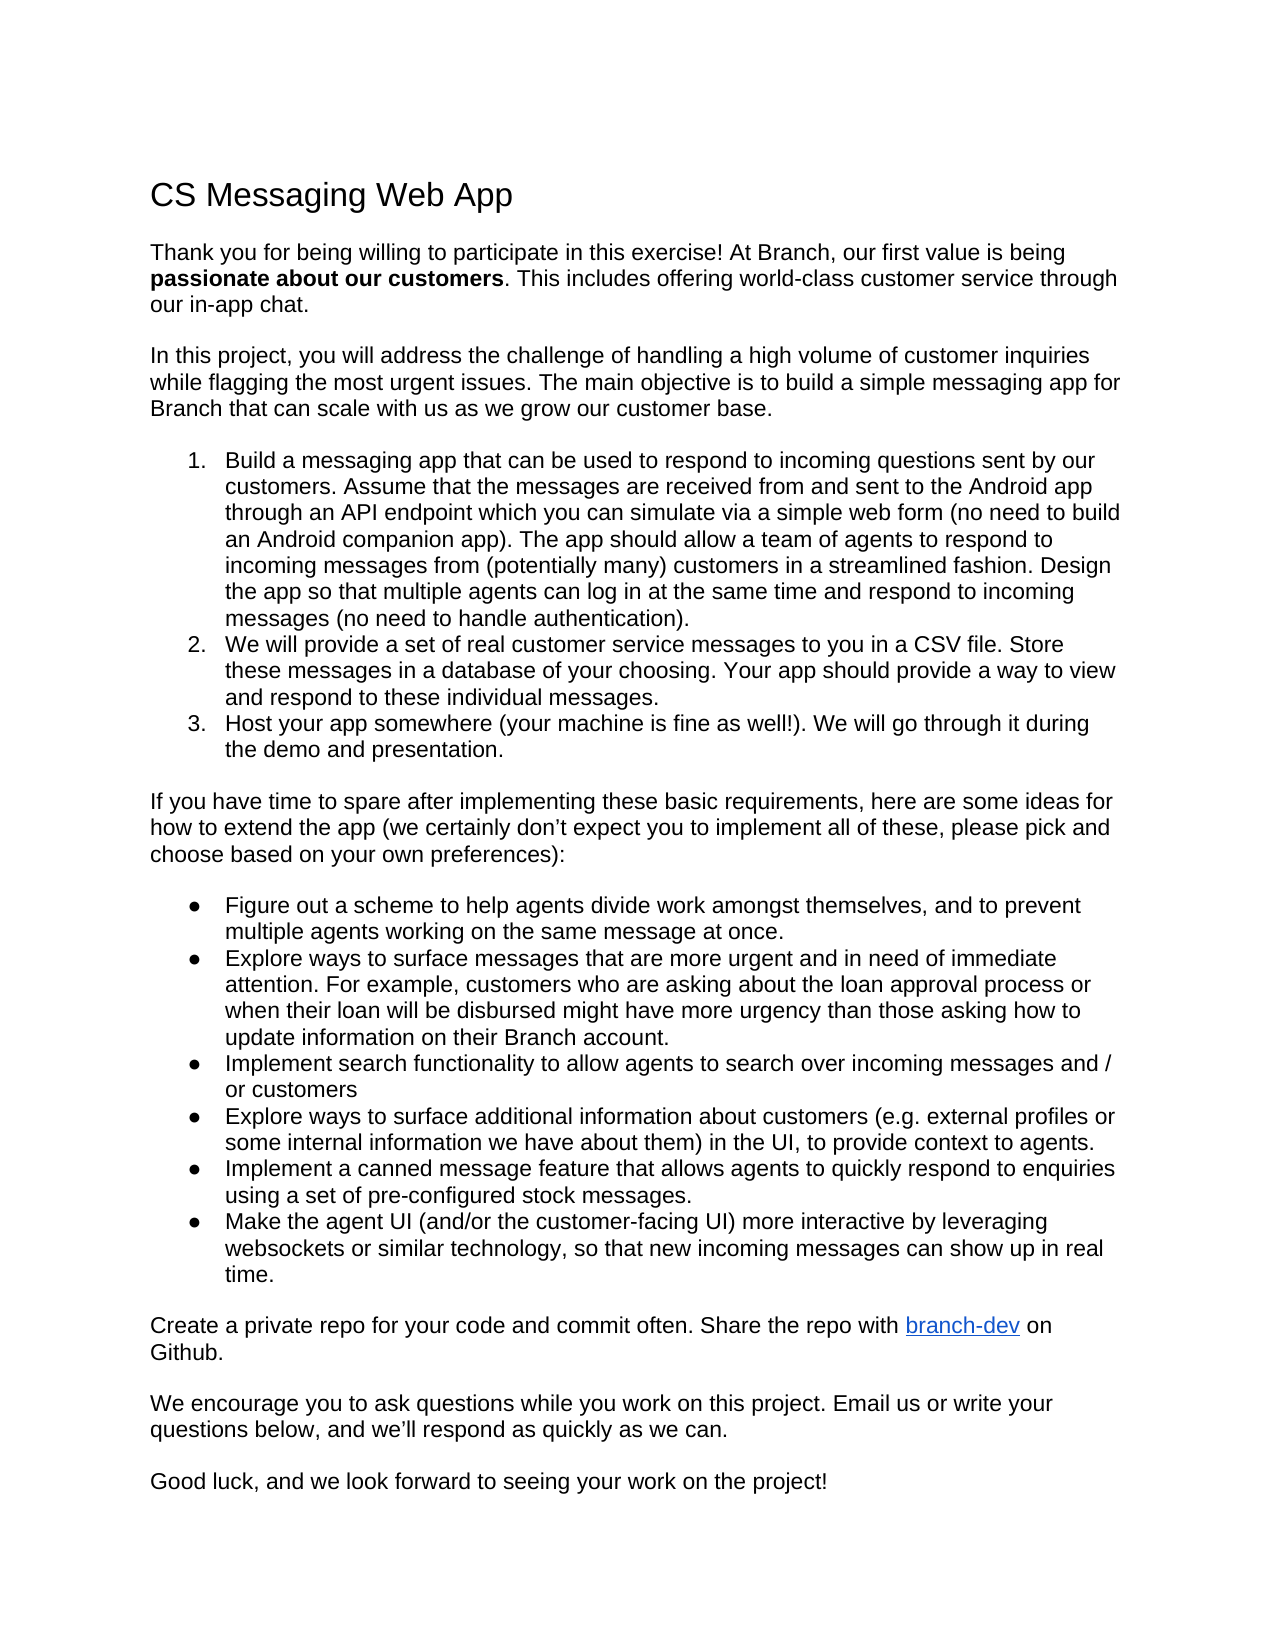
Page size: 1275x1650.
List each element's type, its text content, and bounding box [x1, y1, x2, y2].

list We will provide a set of real customer service messages to you in a CSV file. Store these messages in a database of your choosing. Your app should provide a way to view and respond to these individual messages. [187, 631, 1125, 710]
list Make the agent UI (and/or the customer-facing UI) more interactive by leveraging websockets or similar technology, so that new incoming messages can show up in real time. [187, 1208, 1125, 1287]
text Good luck, and we look forward to seeing your work on the project! [150, 1468, 1125, 1494]
text We encourage you to ask questions while you work on this project. Email us or write your questions below, and we’ll respond as quickly as we can. [150, 1390, 1125, 1443]
list Implement a canned message feature that allows agents to quickly respond to enquiries using a set of pre-configured stock messages. [187, 1155, 1125, 1208]
text Thank you for being willing to participate in this exercise! At Branch, our first value is being passionate about our customers. This includes offering world-class customer service through our in-app chat. [150, 238, 1125, 317]
list Build a messaging app that can be used to respond to incoming questions sent by our customers. Assume that the messages are received from and sent to the Android app through an API endpoint which you can simulate via a simple web form (no need to build an Android companion app). The app should allow a team of agents to respond to incoming messages from (potentially many) customers in a streamlined fashion. Design the app so that multiple agents can log in at the same time and respond to incoming messages (no need to handle authentication). [187, 447, 1125, 631]
subtitle CS Messaging Web App [150, 175, 1125, 213]
list Host your app somewhere (your machine is fine as well!). We will go through it during the demo and presentation. [187, 710, 1125, 763]
text Create a private repo for your code and commit often. Share the repo with branch-dev on Github. [150, 1312, 1125, 1365]
text In this project, you will address the challenge of handling a high volume of customer inquiries while flagging the most urgent issues. The main objective is to build a simple messaging app for Branch that can scale with us as we grow our customer base. [150, 342, 1125, 422]
text If you have time to spare after implementing these basic requirements, here are some ideas for how to extend the app (we certainly don’t expect you to implement all of these, please pick and choose based on your own preferences): [150, 788, 1125, 867]
list Implement search functionality to allow agents to search over incoming messages and / or customers [187, 1050, 1125, 1103]
list Figure out a scheme to help agents divide work amongst themselves, and to prevent multiple agents working on the same message at once. [187, 892, 1125, 944]
list Explore ways to surface messages that are more urgent and in need of immediate attention. For example, customers who are asking about the loan approval process or when their loan will be disbursed might have more urgency than those asking how to update information on their Branch account. [187, 944, 1125, 1050]
list Explore ways to surface additional information about customers (e.g. external profiles or some internal information we have about them) in the UI, to provide context to agents. [187, 1103, 1125, 1155]
